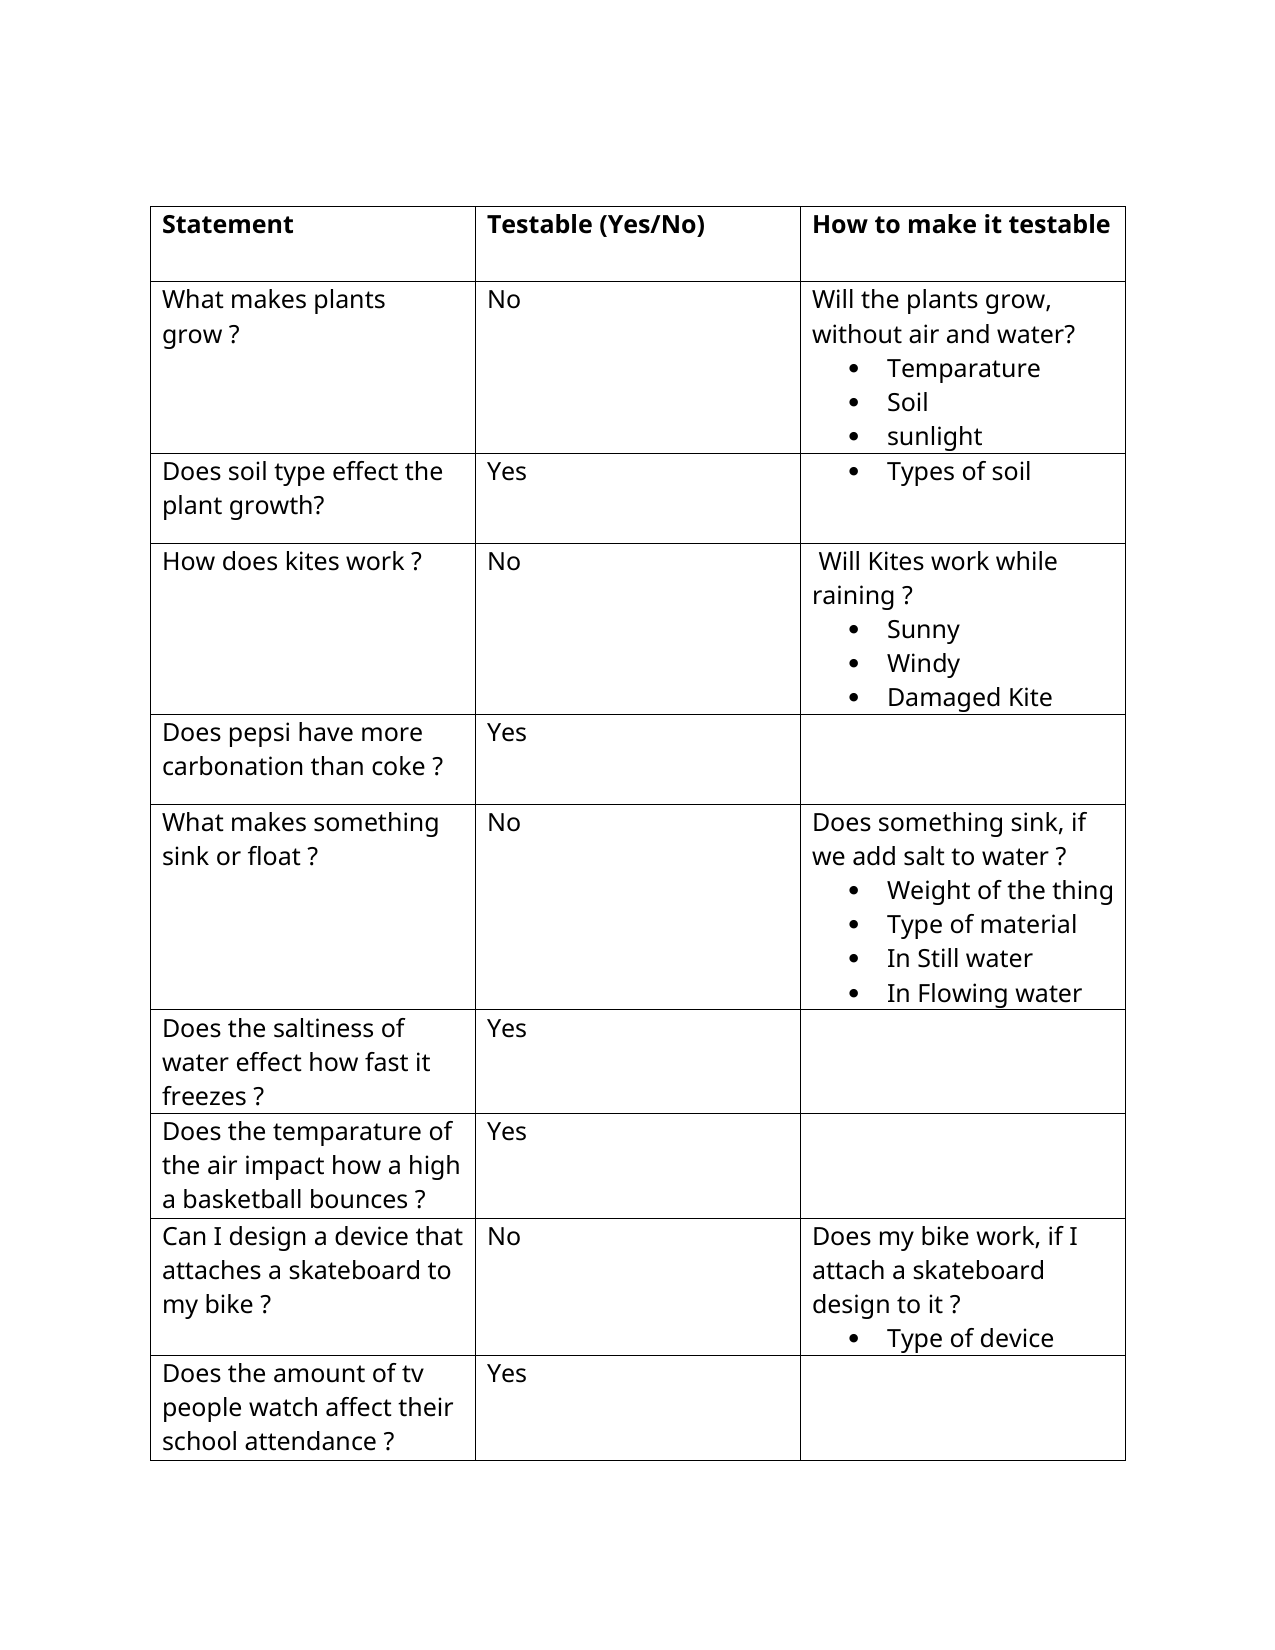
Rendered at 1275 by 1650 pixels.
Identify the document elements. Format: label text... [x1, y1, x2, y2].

table_cell No [476, 1219, 800, 1355]
table_cell What makes something sink or float ? [151, 805, 475, 1009]
table_cell Will Kites work while raining ? Sunny Windy Damaged Kite [801, 544, 1125, 714]
table_cell No [476, 544, 800, 714]
table_header Statement [151, 207, 475, 281]
table_header How to make it testable [801, 207, 1125, 281]
table_cell Does the amount of tv people watch affect their school attendance ? [151, 1356, 475, 1460]
table_cell Yes [476, 1356, 800, 1460]
table_cell Can I design a device that attaches a skateboard to my bike ? [151, 1219, 475, 1355]
table_cell Yes [476, 1010, 800, 1112]
table_cell Does pepsi have more carbonation than coke ? [151, 715, 475, 804]
table_cell Does my bike work, if I attach a skateboard design to it ? Type of device [801, 1219, 1125, 1355]
table_cell [801, 1356, 1125, 1460]
table_cell No [476, 805, 800, 1009]
table_cell Yes [476, 715, 800, 804]
table_cell [801, 1010, 1125, 1112]
table_cell Does soil type effect the plant growth? [151, 454, 475, 542]
table_cell Types of soil [801, 454, 1125, 542]
table_cell Yes [476, 454, 800, 542]
table_cell Does something sink, if we add salt to water ? Weight of the thing Type of material In Still water In Flowing water [801, 805, 1125, 1009]
table_cell How does kites work ? [151, 544, 475, 714]
table_cell Yes [476, 1114, 800, 1217]
table_cell Will the plants grow, without air and water? Temparature Soil sunlight [801, 282, 1125, 452]
table_cell Does the saltiness of water effect how fast it freezes ? [151, 1010, 475, 1112]
table_cell [801, 715, 1125, 804]
table_cell [801, 1114, 1125, 1217]
table_cell What makes plants grow ? [151, 282, 475, 452]
table_cell Does the temparature of the air impact how a high a basketball bounces ? [151, 1114, 475, 1217]
table_header Testable (Yes/No) [476, 207, 800, 281]
table_cell No [476, 282, 800, 452]
